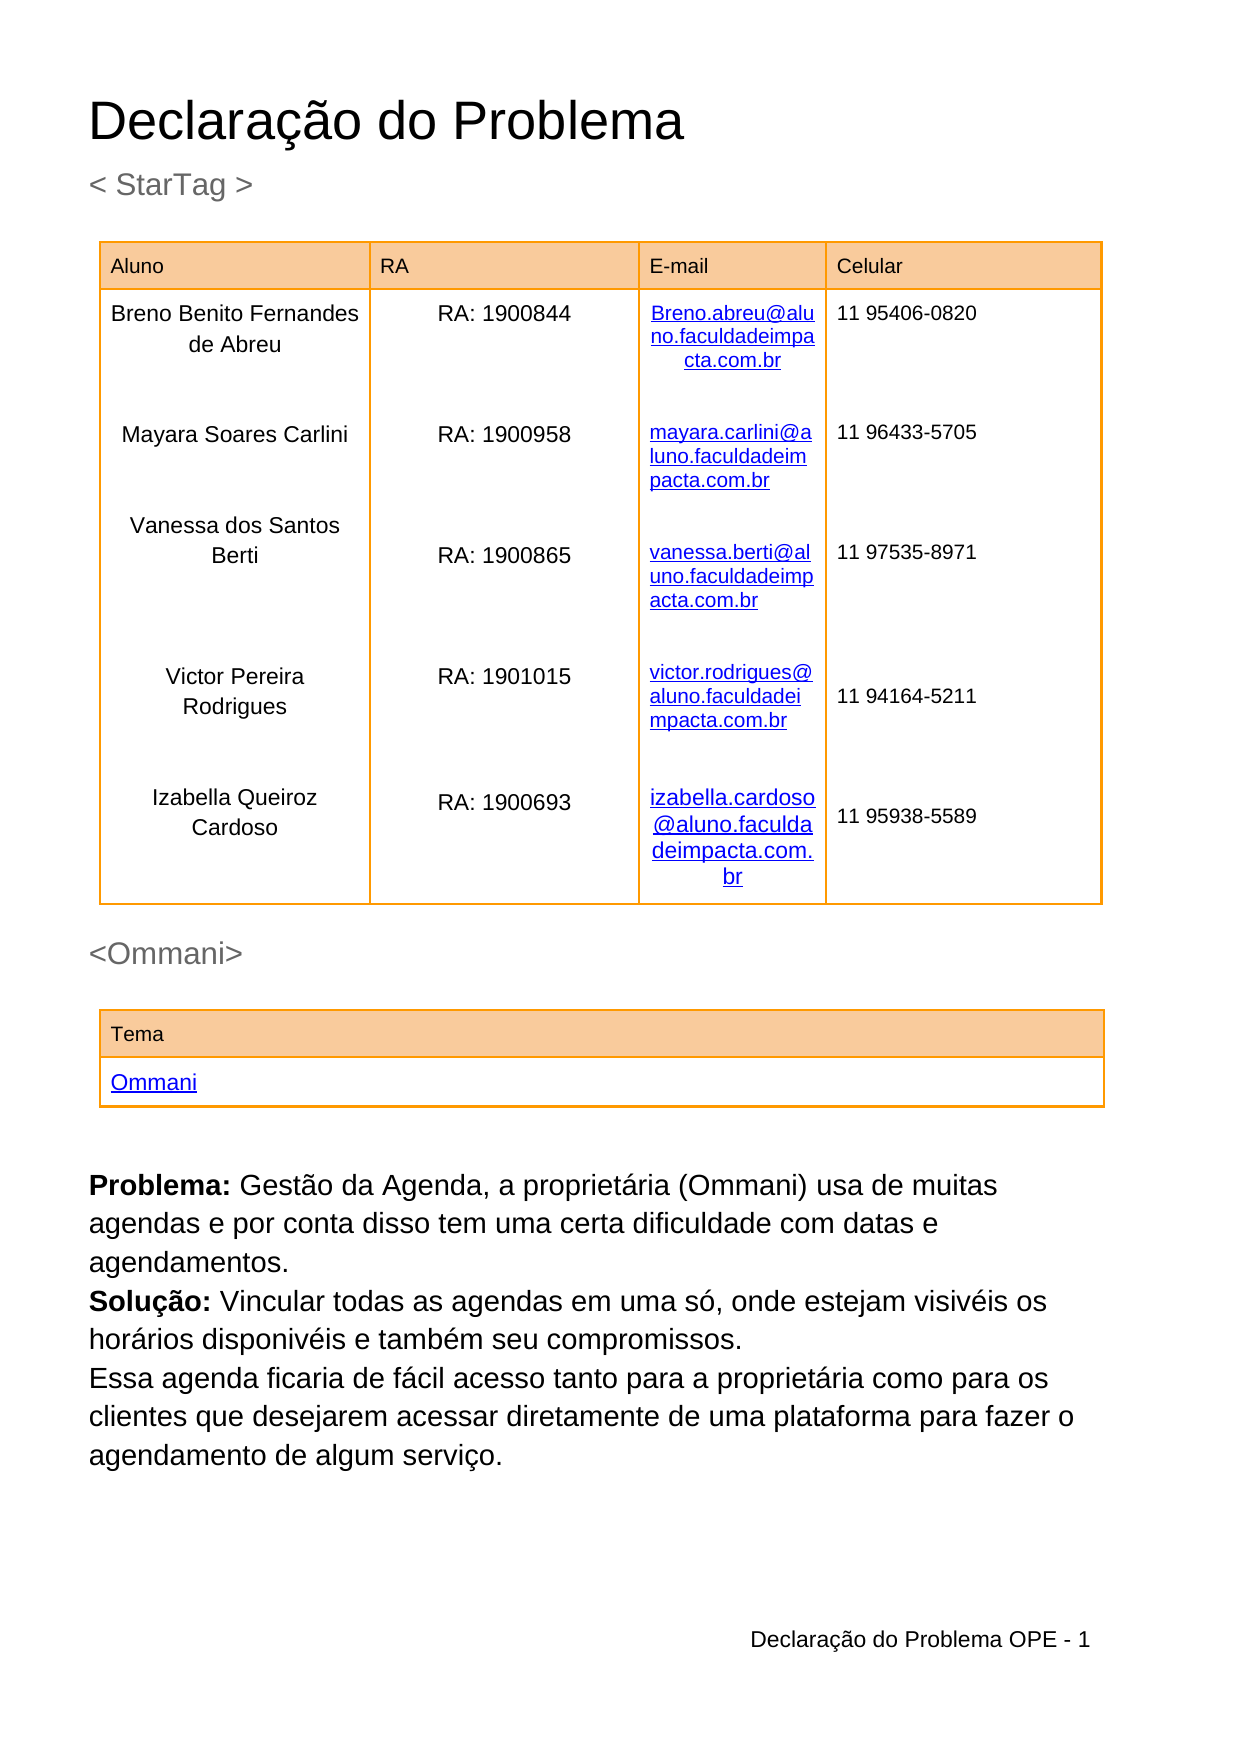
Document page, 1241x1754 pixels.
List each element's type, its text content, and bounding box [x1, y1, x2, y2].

table_header Celular [827, 243, 1100, 288]
table_cell Ommani [101, 1058, 1103, 1105]
table_header RA [371, 243, 638, 288]
table_header Tema [101, 1011, 1103, 1056]
title Declaração do Problema [88, 88, 1090, 151]
subtitle < StarTag > [88, 166, 1090, 202]
text Problema: Gestão da Agenda, a proprietária (Ommani) usa de muitas agendas e por conta disso tem uma certa dificuldade com datas e agendamentos. [88, 1168, 1090, 1278]
text Solução: Vincular todas as agendas em uma só, onde estejam visivéis os horários disponivéis e também seu compromissos. [88, 1283, 1090, 1356]
table_cell Breno Benito Fernandes de Abreu Mayara Soares Carlini Vanessa dos Santos Berti Victor Pereira Rodrigues Izabella Queiroz Cardoso [101, 290, 369, 902]
table_cell 11 95406-0820 11 96433-5705 11 97535-8971 11 94164-5211 11 95938-5589 [827, 290, 1100, 902]
subtitle <Ommani> [88, 935, 1090, 971]
text Essa agenda ficaria de fácil acesso tanto para a proprietária como para os clientes que desejarem acessar diretamente de uma plataforma para fazer o agendamento de algum serviço. [88, 1361, 1090, 1471]
table_header E-mail [640, 243, 825, 288]
table_cell Breno.abreu@aluno.faculdadeimpacta.com.br mayara.carlini@aluno.faculdadeimpacta.com.br vanessa.berti@aluno.faculdadeimpacta.com.br victor.rodrigues@aluno.faculdadeimpacta.com.br izabella.cardoso@aluno.faculdadeimpacta.com.br [640, 290, 825, 902]
table_cell RA: 1900844 RA: 1900958 RA: 1900865 RA: 1901015 RA: 1900693 [371, 290, 638, 902]
table_header Aluno [101, 243, 369, 288]
